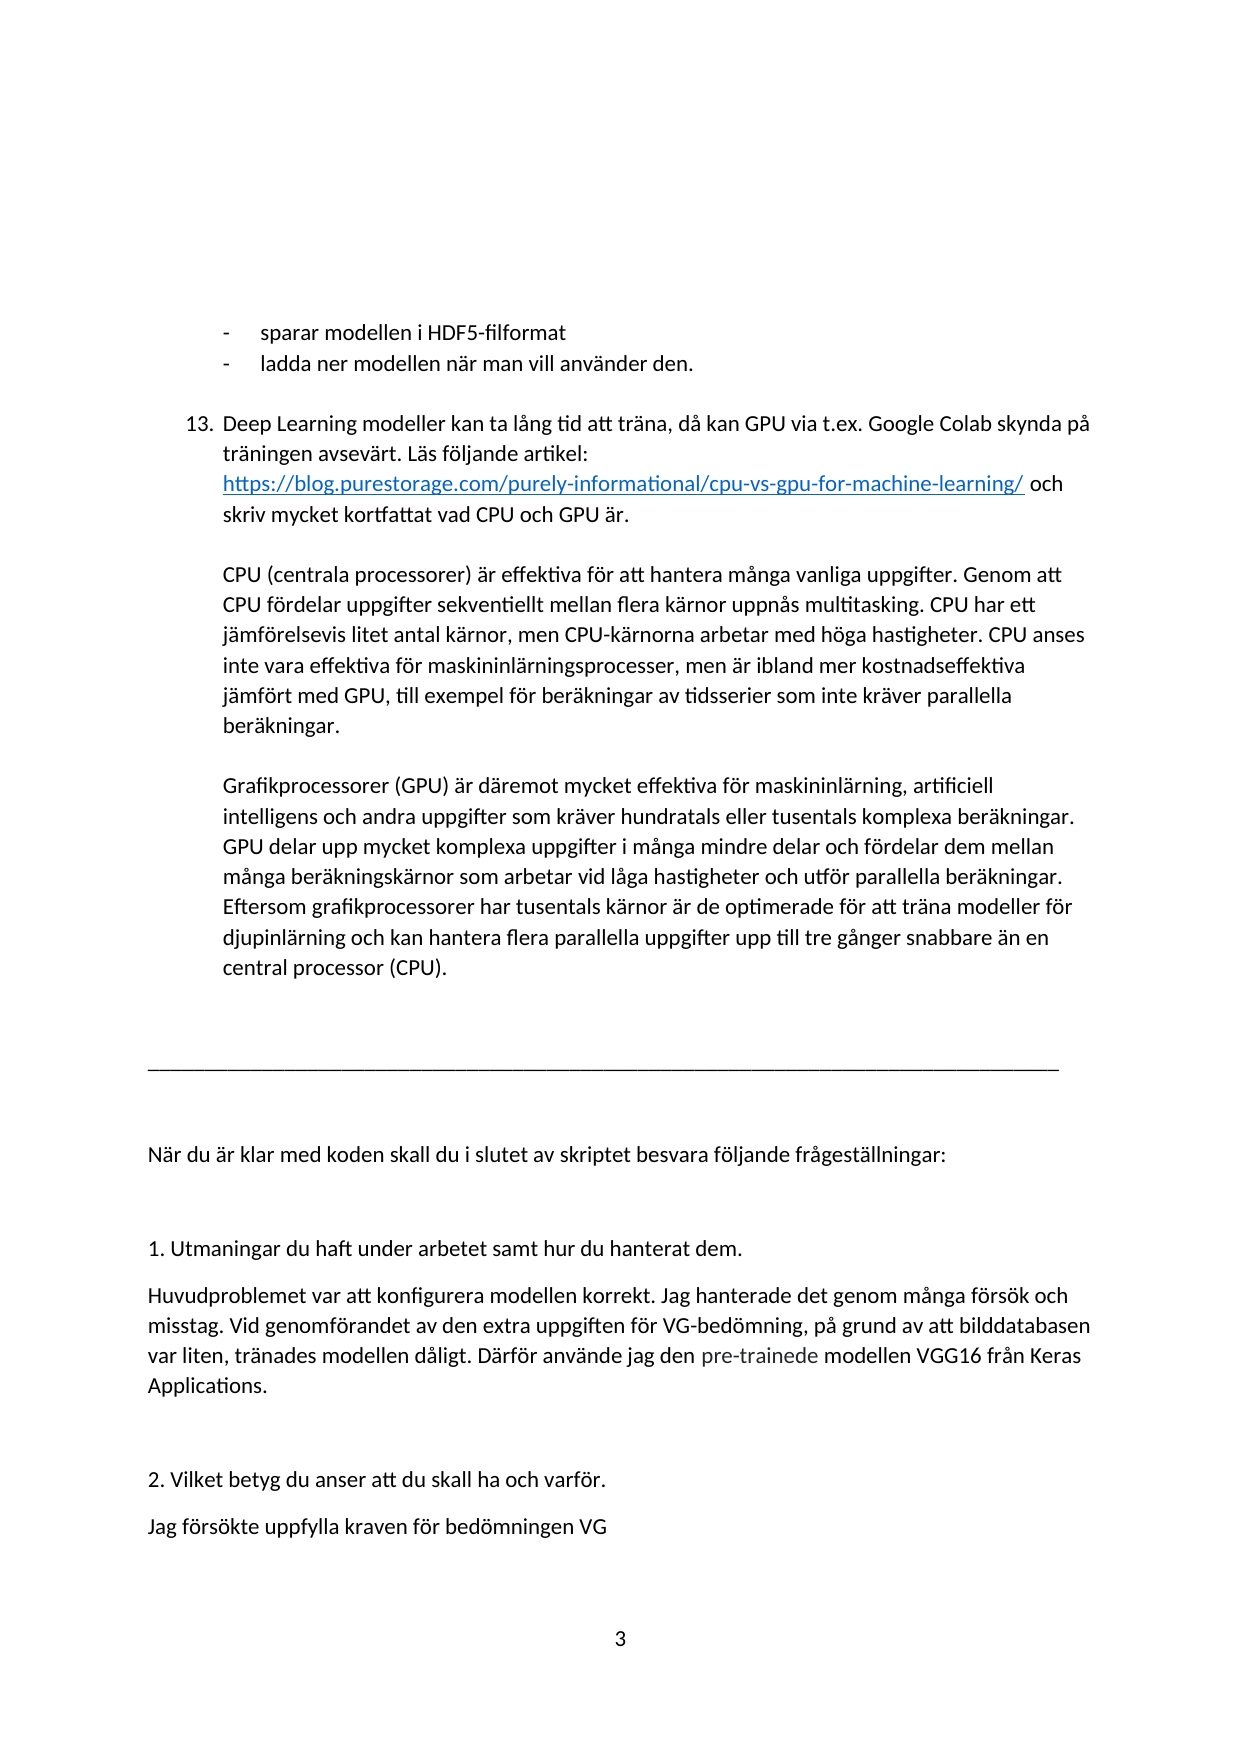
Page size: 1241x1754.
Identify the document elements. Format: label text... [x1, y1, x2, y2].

list Deep Learning modeller kan ta lång tid att träna, då kan GPU via t.ex. Google Colab skynda på träningen avsevärt. Läs följande artikel: https://blog.purestorage.com/purely-informational/cpu-vs-gpu-for-machine-learning/ och skriv mycket kortfattat vad CPU och GPU är. [185, 409, 1093, 528]
text 2. Vilket betyg du anser att du skall ha och varför. [148, 1465, 1093, 1493]
list Grafikprocessorer (GPU) är däremot mycket effektiva för maskininlärning, artificiell intelligens och andra uppgifter som kräver hundratals eller tusentals komplexa beräkningar. GPU delar upp mycket komplexa uppgifter i många mindre delar och fördelar dem mellan många beräkningskärnor som arbetar vid låga hastigheter och utför parallella beräkningar. Eftersom grafikprocessorer har tusentals kärnor är de optimerade för att träna modeller för djupinlärning och kan hantera flera parallella uppgifter upp till tre gånger snabbare än en central processor (CPU). [223, 772, 1093, 981]
text Jag försökte uppfylla kraven för bedömningen VG [148, 1512, 1093, 1540]
list CPU (centrala processorer) är effektiva för att hantera många vanliga uppgifter. Genom att CPU fördelar uppgifter sekventiellt mellan flera kärnor uppnås multitasking. CPU har ett jämförelsevis litet antal kärnor, men CPU-kärnorna arbetar med höga hastigheter. CPU anses inte vara effektiva för maskininlärningsprocesser, men är ibland mer kostnadseffektiva jämfört med GPU, till exempel för beräkningar av tidsserier som inte kräver parallella beräkningar. [223, 560, 1093, 769]
list ladda ner modellen när man vill använder den. [223, 349, 1093, 377]
text 1. Utmaningar du haft under arbetet samt hur du hanterat dem. [148, 1234, 1093, 1262]
text Huvudproblemet var att konfigurera modellen korrekt. Jag hanterade det genom många försök och misstag. Vid genomförandet av den extra uppgiften för VG-bedömning, på grund av att bilddatabasen var liten, tränades modellen dåligt. Därför använde jag den pre-trainede modellen VGG16 från Keras Applications. [148, 1281, 1093, 1399]
text ________________________________________________________________________________ [148, 1047, 1093, 1074]
text När du är klar med koden skall du i slutet av skriptet besvara följande frågeställningar: [148, 1140, 1093, 1168]
list sparar modellen i HDF5-filformat [223, 318, 1093, 346]
